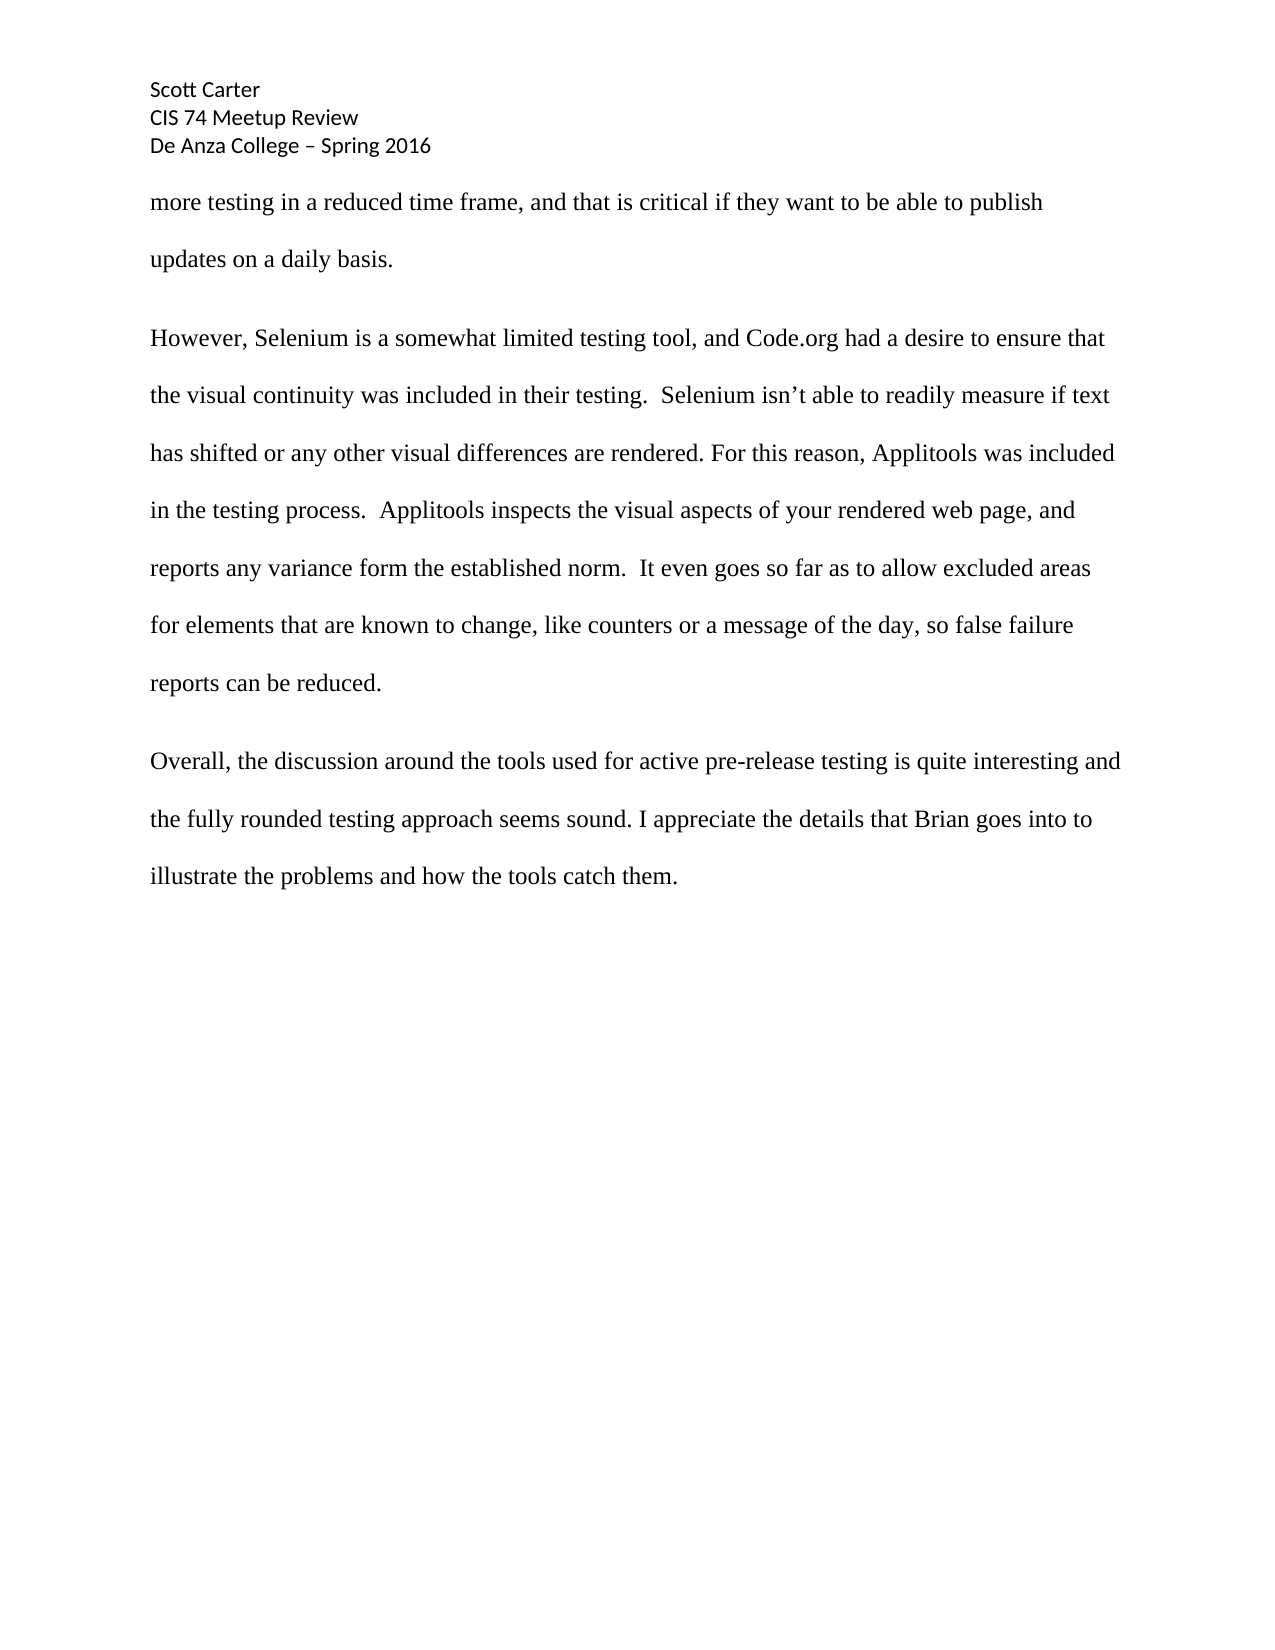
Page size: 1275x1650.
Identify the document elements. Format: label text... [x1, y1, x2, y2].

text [150, 187, 1125, 273]
text However, Selenium is a somewhat limited testing tool, and Code.org had a desire to ensure that the visual continuity was included in their testing. Selenium isn’t able to readily measure if text has shifted or any other visual differences are rendered. For this reason, Applitools was included in the testing process. Applitools inspects the visual aspects of your rendered web page, and reports any variance form the established norm. It even goes so far as to allow excluded areas for elements that are known to change, like counters or a message of the day, so false failure reports can be reduced. [150, 323, 1125, 697]
text Overall, the discussion around the tools used for active pre-release testing is quite interesting and the fully rounded testing approach seems sound. I appreciate the details that Brian goes into to illustrate the problems and how the tools catch them. [150, 746, 1125, 890]
